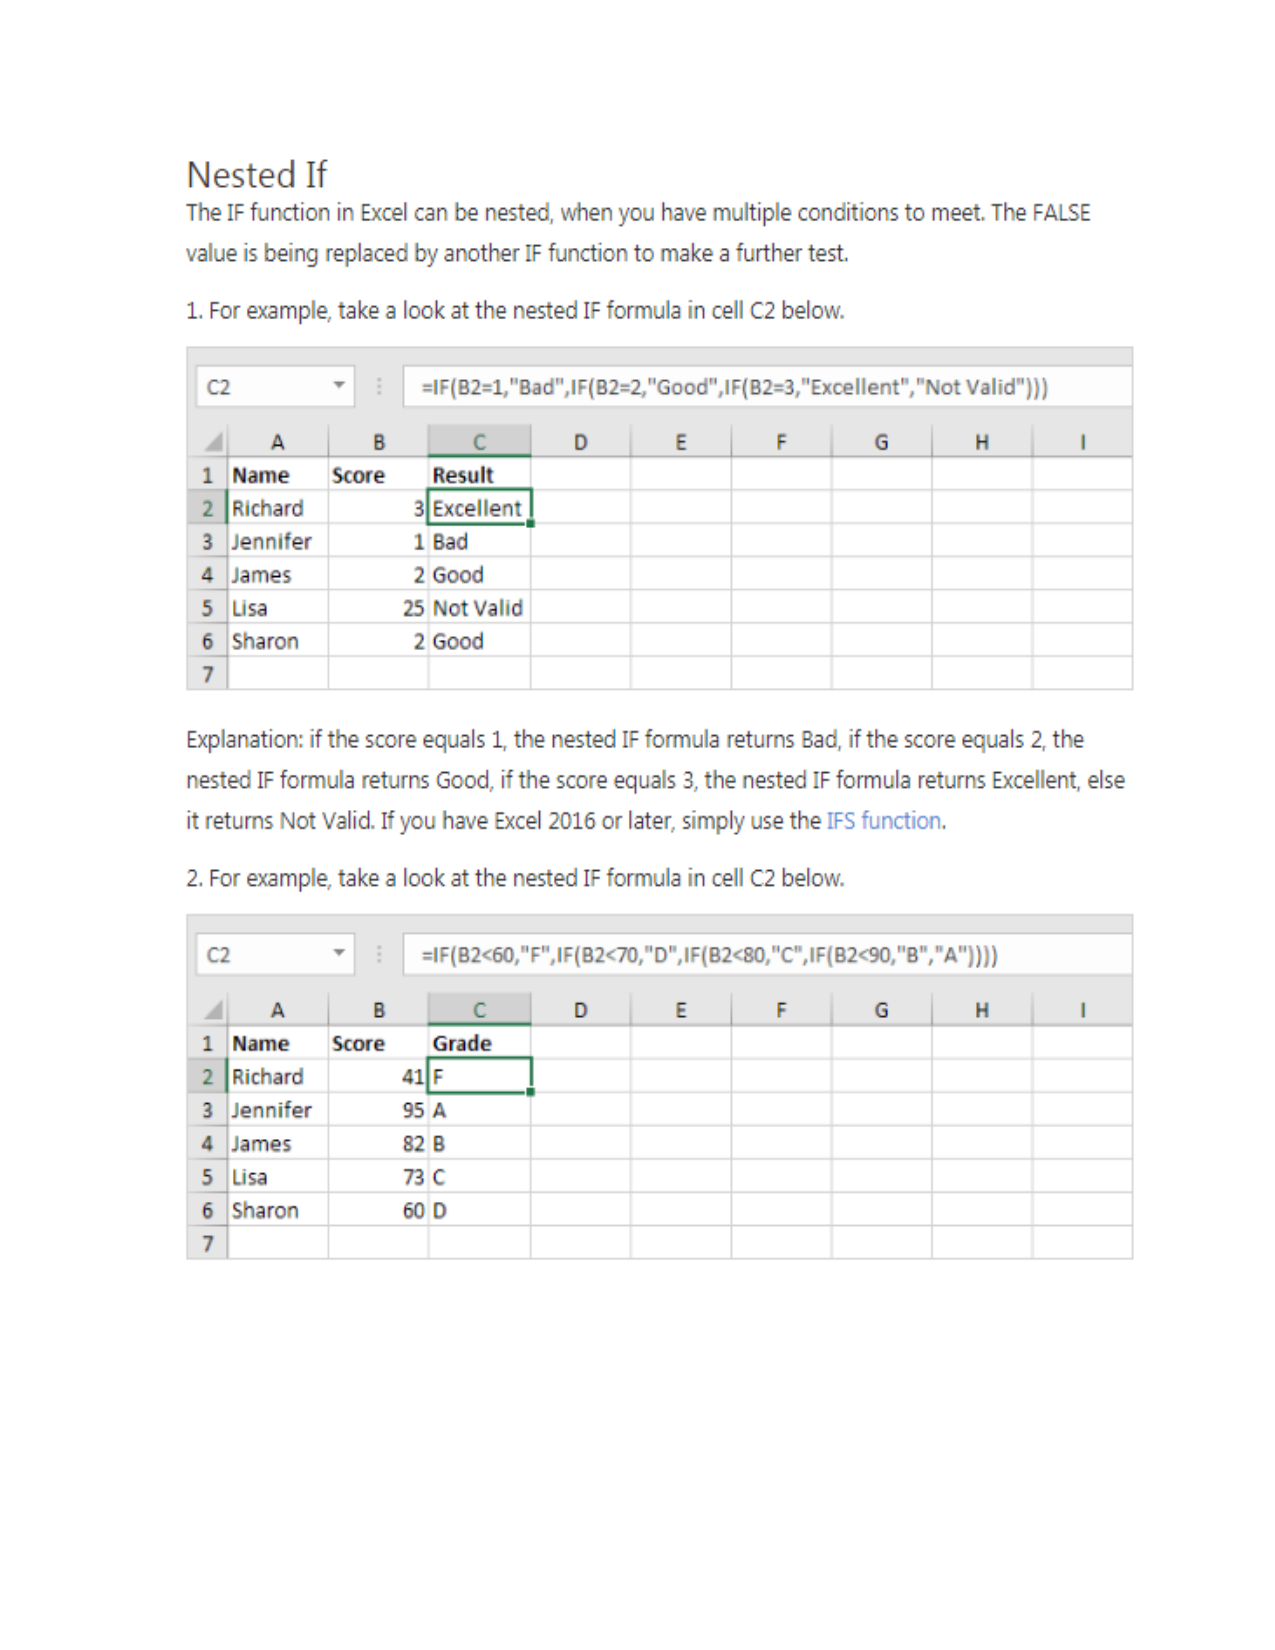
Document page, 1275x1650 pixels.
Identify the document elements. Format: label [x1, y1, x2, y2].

picture [150, 150, 1174, 1286]
